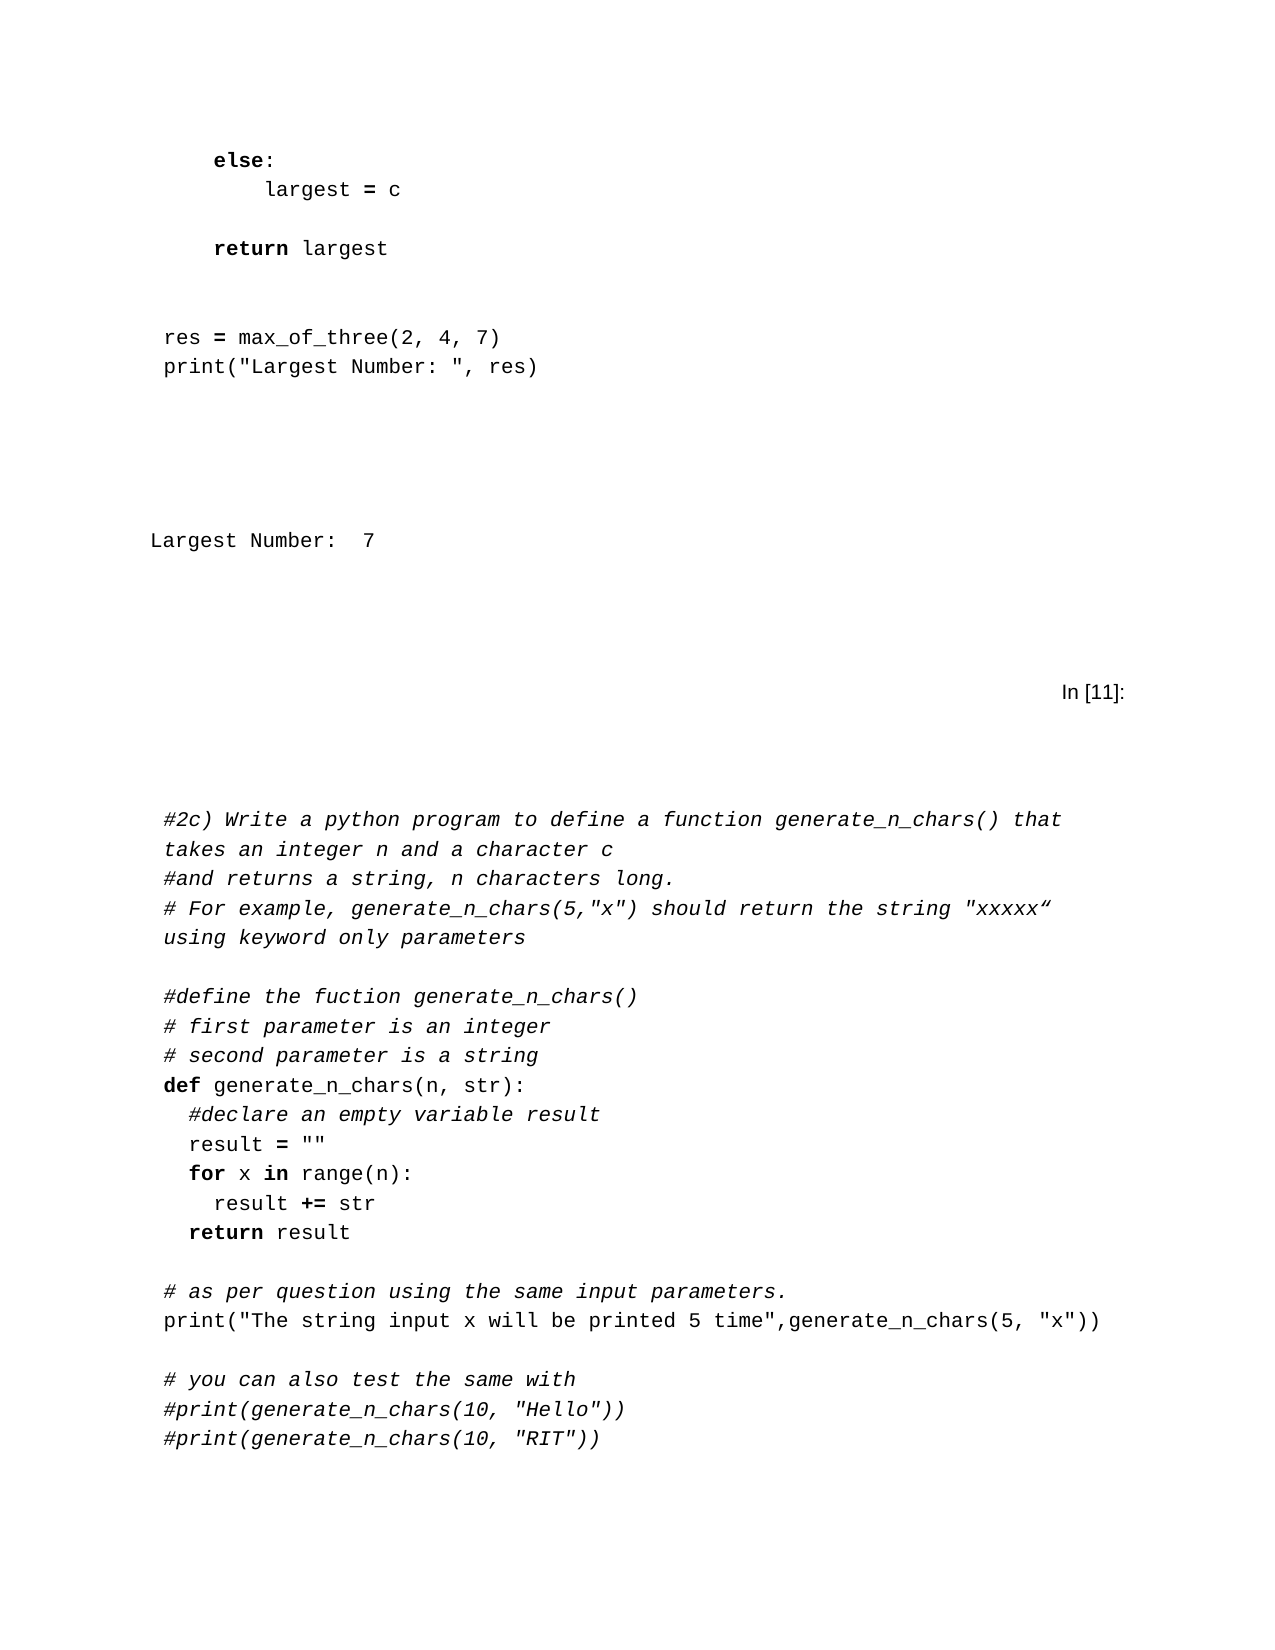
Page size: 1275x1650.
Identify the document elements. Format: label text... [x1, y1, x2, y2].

text In [11]: [150, 680, 1125, 704]
text Largest Number: 7 [150, 530, 1125, 584]
text #2c) Write a python program to define a function generate_n_chars() that takes an integer n and a character c #and returns a string, n characters long. # For example, generate_n_chars(5,"x") should return the string "xxxxx“ using keyword only parameters #define the fuction generate_n_chars() # first parameter is an integer # second parameter is a string def generate_n_chars(n, str): #declare an empty variable result result = "" for x in range(n): result += str return result # as per question using the same input parameters. print("The string input x will be printed 5 time",generate_n_chars(5, "x")) # you can also test the same with #print(generate_n_chars(10, "Hello")) #print(generate_n_chars(10, "RIT")) [163, 809, 1112, 1482]
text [163, 150, 1112, 410]
